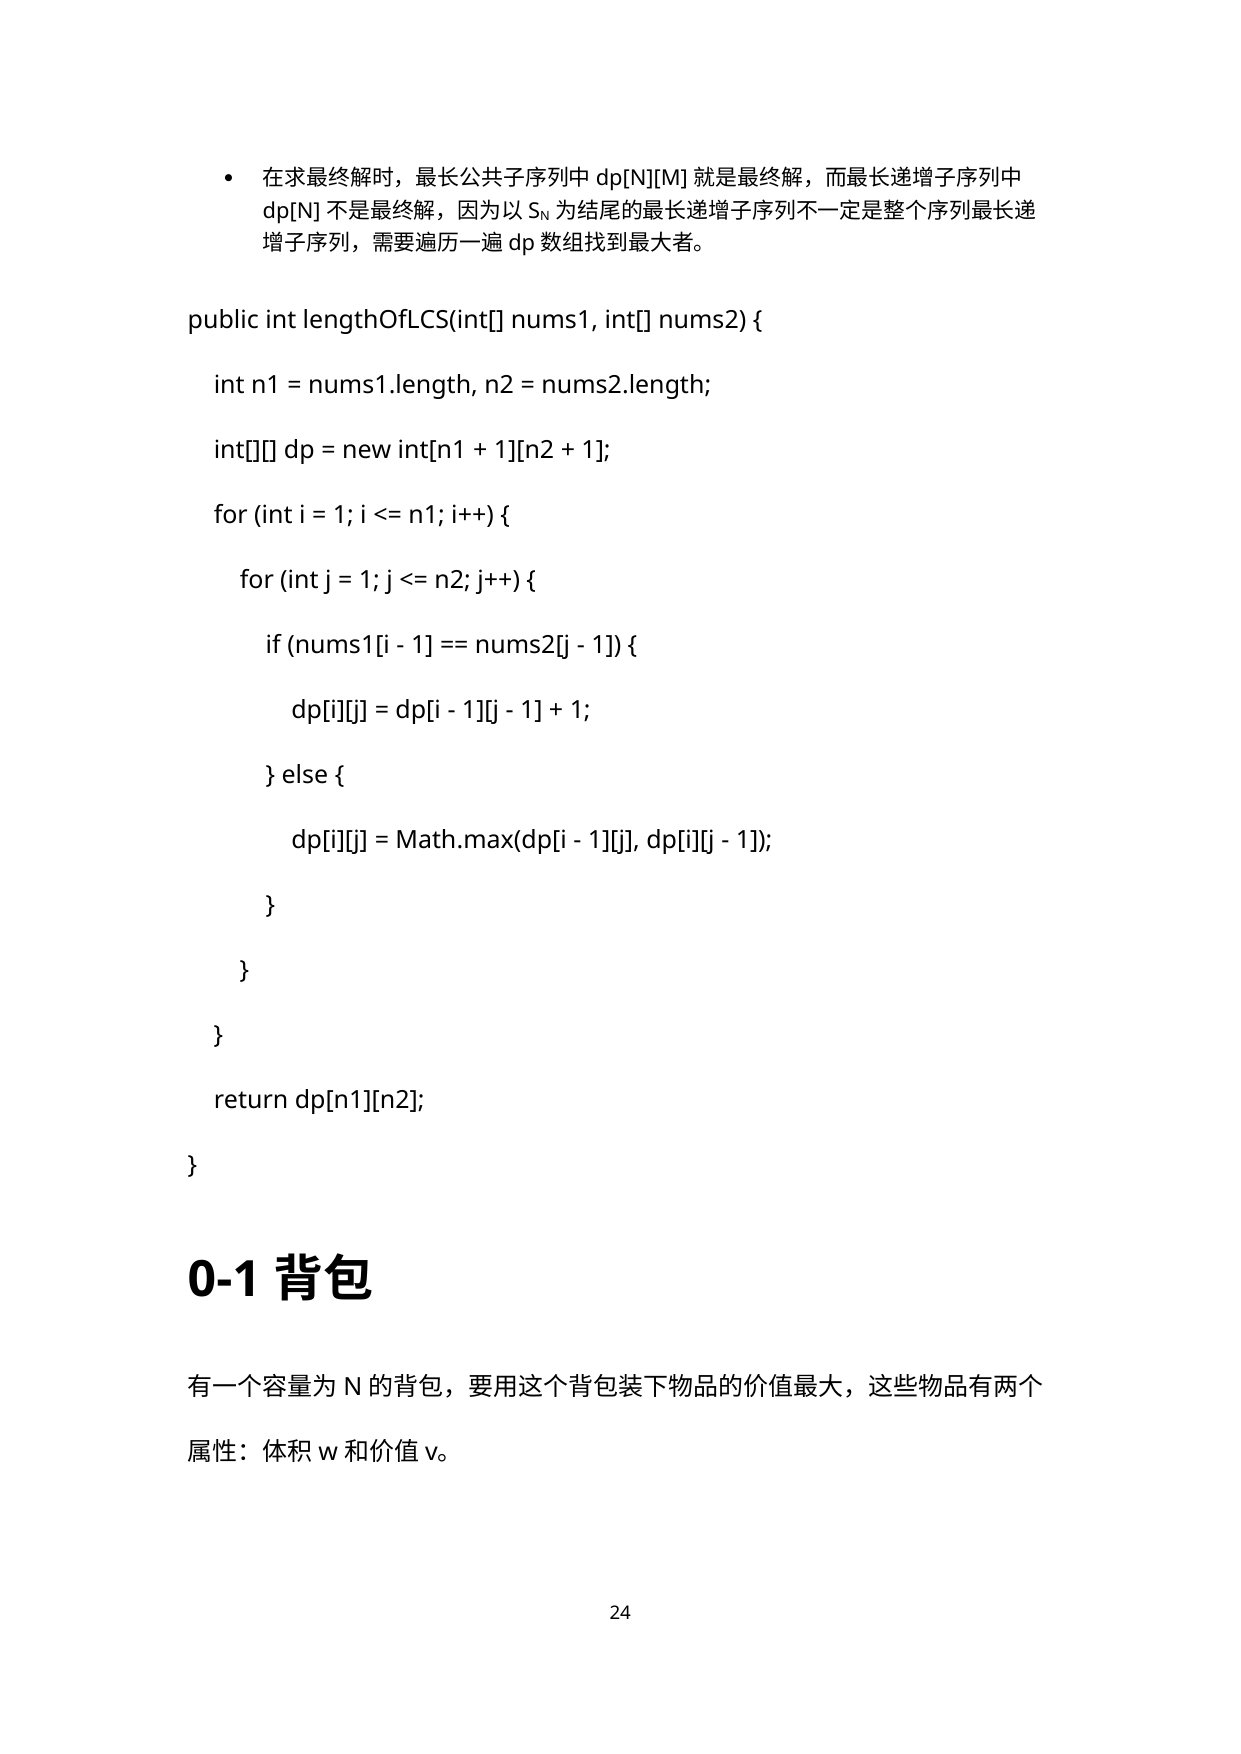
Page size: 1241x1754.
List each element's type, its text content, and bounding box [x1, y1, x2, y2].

text } else { [187, 741, 1053, 806]
text } [187, 936, 1053, 1001]
text } [187, 871, 1053, 936]
text public int lengthOfLCS(int[] nums1, int[] nums2) { [187, 286, 1053, 351]
text for (int i = 1; i <= n1; i++) { [187, 481, 1053, 546]
text } [187, 1001, 1053, 1066]
text return dp[n1][n2]; [187, 1066, 1053, 1131]
text for (int j = 1; j <= n2; j++) { [187, 546, 1053, 611]
text int n1 = nums1.length, n2 = nums2.length; [187, 351, 1053, 416]
text int[][] dp = new int[n1 + 1][n2 + 1]; [187, 416, 1053, 481]
text dp[i][j] = Math.max(dp[i - 1][j], dp[i][j - 1]); [187, 806, 1053, 871]
list 在求最终解时，最长公共子序列中 dp[N][M] 就是最终解，而最长递增子序列中 dp[N] 不是最终解，因为以 SN 为结尾的最长递增子序列不一定是整个序列最长递增子序列，需要遍历一遍 dp 数组找到最大者。 [225, 160, 1053, 257]
subtitle 0-1 背包 [187, 1226, 1053, 1323]
text 有一个容量为 N 的背包，要用这个背包装下物品的价值最大，这些物品有两个属性：体积 w 和价值 v。 [187, 1352, 1053, 1482]
text dp[i][j] = dp[i - 1][j - 1] + 1; [187, 676, 1053, 741]
text } [187, 1131, 1053, 1196]
text if (nums1[i - 1] == nums2[j - 1]) { [187, 611, 1053, 676]
